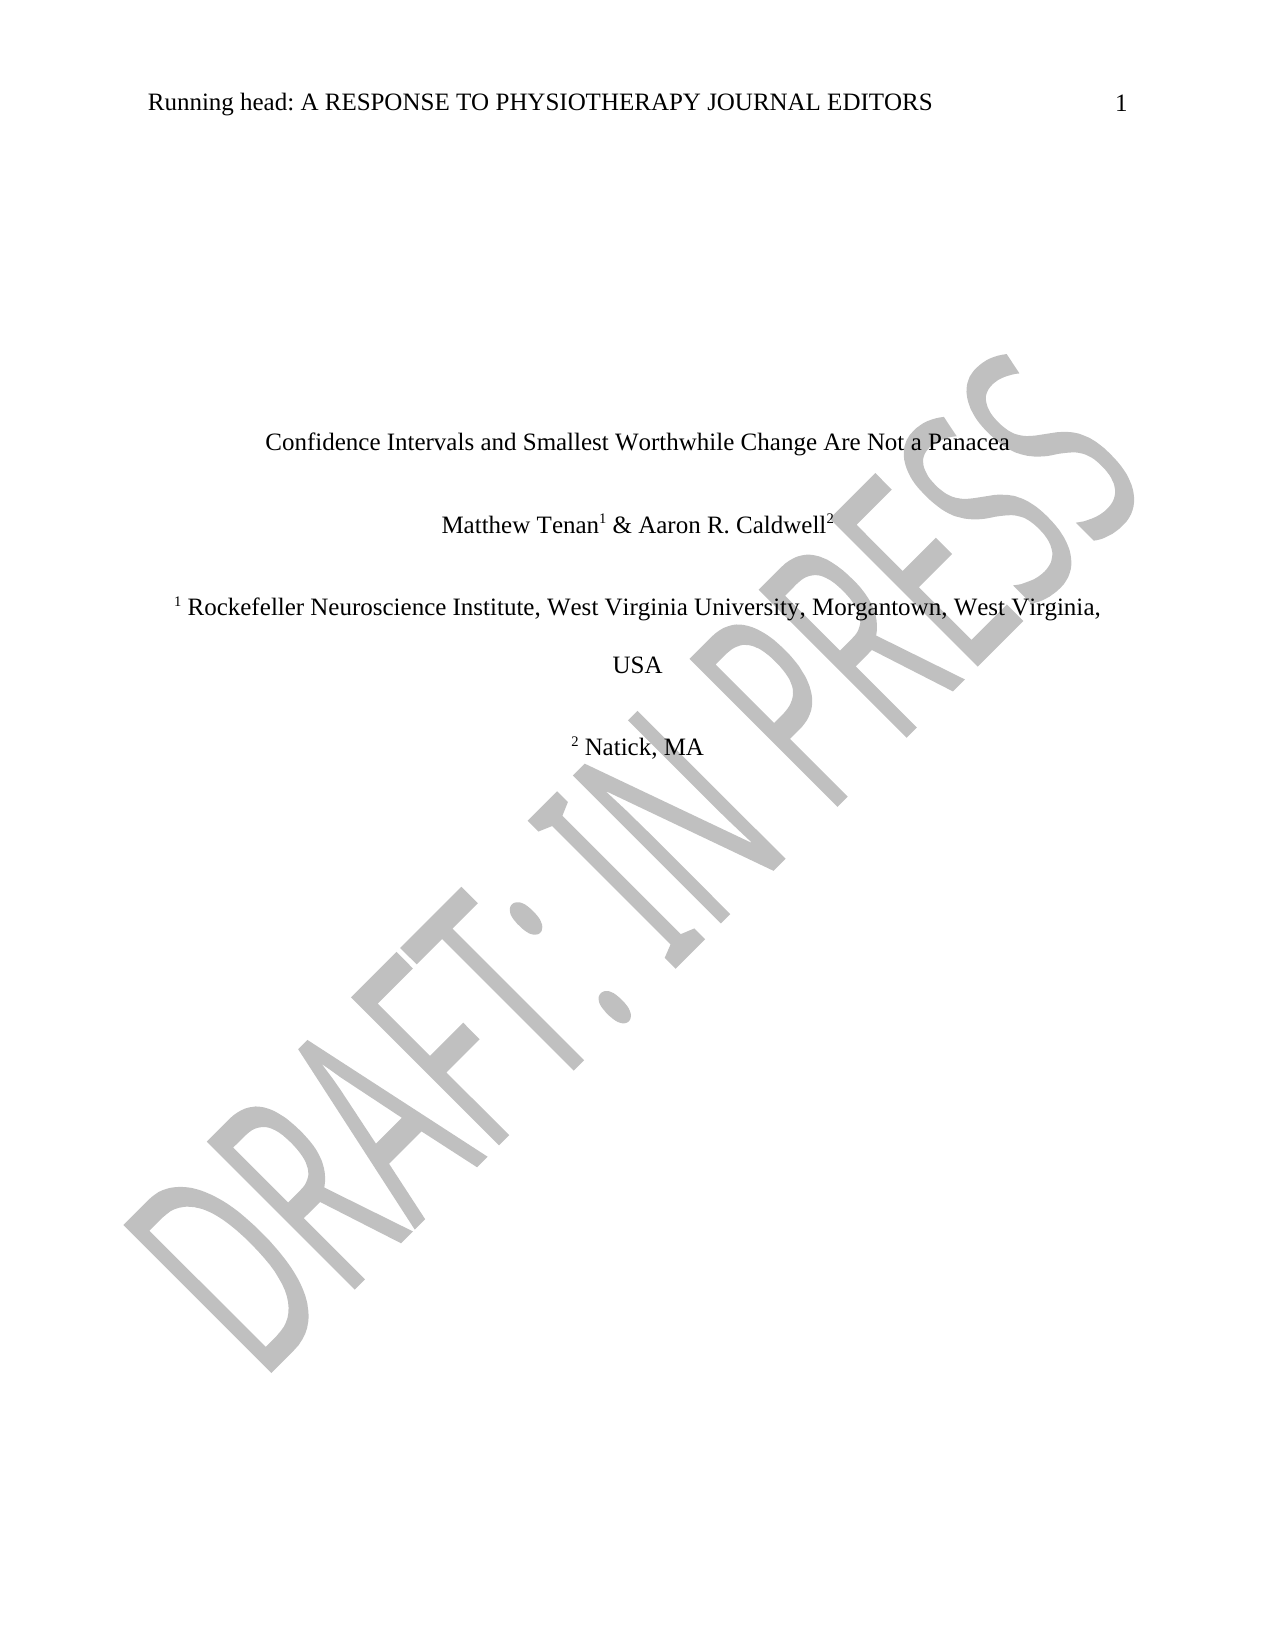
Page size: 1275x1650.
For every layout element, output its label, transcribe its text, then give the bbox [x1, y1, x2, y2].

text 1 Rockefeller Neuroscience Institute, West Virginia University, Morgantown, West Virginia, USA [148, 592, 1127, 679]
text Matthew Tenan1 & Aaron R. Caldwell2 [148, 510, 1127, 539]
title Confidence Intervals and Smallest Worthwhile Change Are Not a Panacea [148, 427, 1127, 456]
text 2 Natick, MA [148, 732, 1127, 761]
